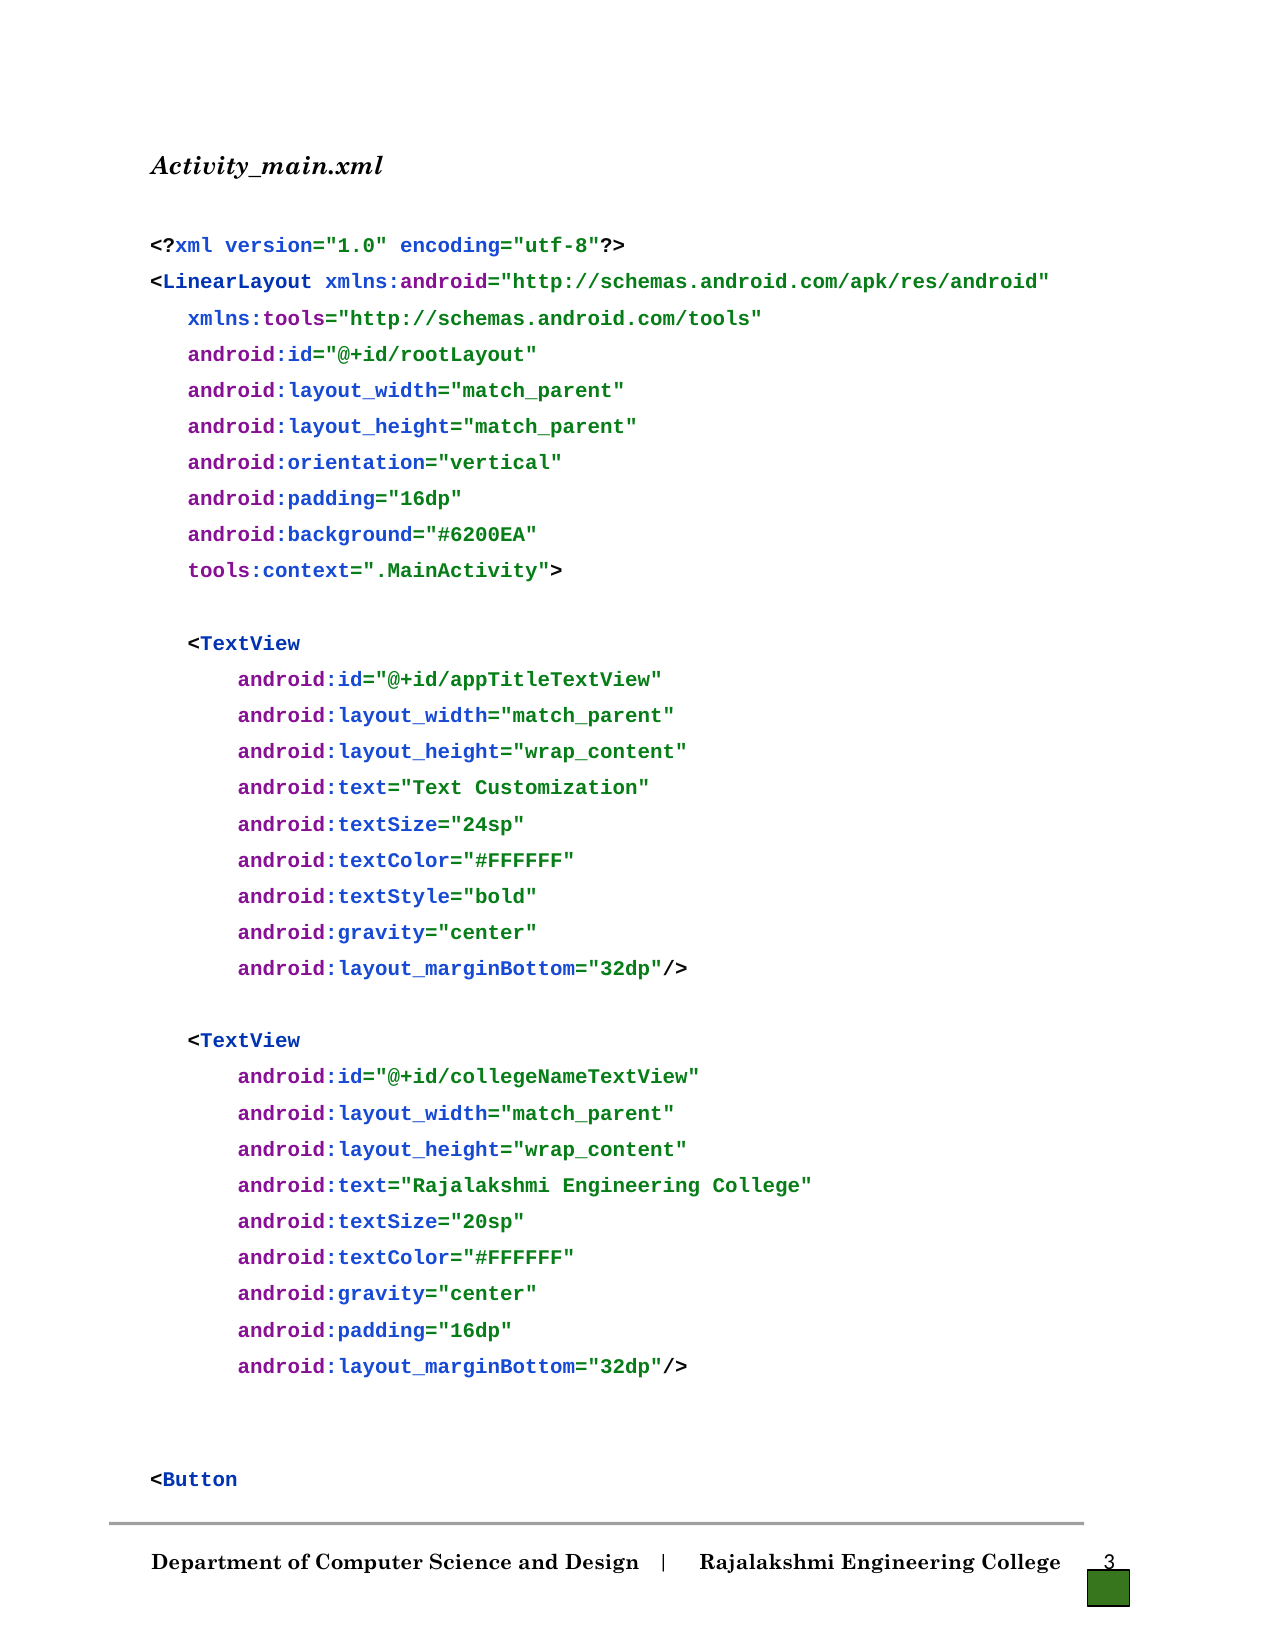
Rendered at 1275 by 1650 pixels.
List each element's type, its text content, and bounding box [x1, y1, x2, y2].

text android:layout_width="match_parent" [150, 380, 1125, 403]
text android:id="@+id/rootLayout" [150, 344, 1125, 367]
text android:text="Text Customization" [150, 777, 1125, 801]
text <TextView [150, 633, 1125, 656]
text <?xml version="1.0" encoding="utf-8"?> [150, 235, 1125, 259]
text android:layout_marginBottom="32dp"/> [150, 1356, 1125, 1379]
text <TextView [150, 1030, 1125, 1054]
text android:layout_height="wrap_content" [150, 1139, 1125, 1162]
text android:textSize="20sp" [150, 1211, 1125, 1235]
text android:id="@+id/appTitleTextView" [150, 669, 1125, 693]
text android:gravity="center" [150, 1283, 1125, 1307]
text android:textColor="#FFFFFF" [150, 850, 1125, 873]
text android:background="#6200EA" [150, 524, 1125, 548]
text android:id="@+id/collegeNameTextView" [150, 1067, 1125, 1090]
text android:textSize="24sp" [150, 813, 1125, 837]
text android:layout_height="wrap_content" [150, 741, 1125, 765]
text android:orientation="vertical" [150, 452, 1125, 476]
text android:gravity="center" [150, 922, 1125, 946]
text android:layout_width="match_parent" [150, 1103, 1125, 1126]
text android:textStyle="bold" [150, 886, 1125, 909]
text android:text="Rajalakshmi Engineering College" [150, 1175, 1125, 1199]
text android:layout_height="match_parent" [150, 416, 1125, 439]
text android:layout_width="match_parent" [150, 705, 1125, 729]
text <LinearLayout xmlns:android="http://schemas.android.com/apk/res/android" [150, 271, 1125, 295]
text android:textColor="#FFFFFF" [150, 1247, 1125, 1271]
text Activity_main.xml [150, 150, 1125, 180]
text xmlns:tools="http://schemas.android.com/tools" [150, 307, 1125, 331]
text android:padding="16dp" [150, 488, 1125, 512]
text <Button [150, 1468, 1125, 1492]
text android:layout_marginBottom="32dp"/> [150, 958, 1125, 982]
text tools:context=".MainActivity"> [150, 561, 1125, 584]
text android:padding="16dp" [150, 1319, 1125, 1343]
